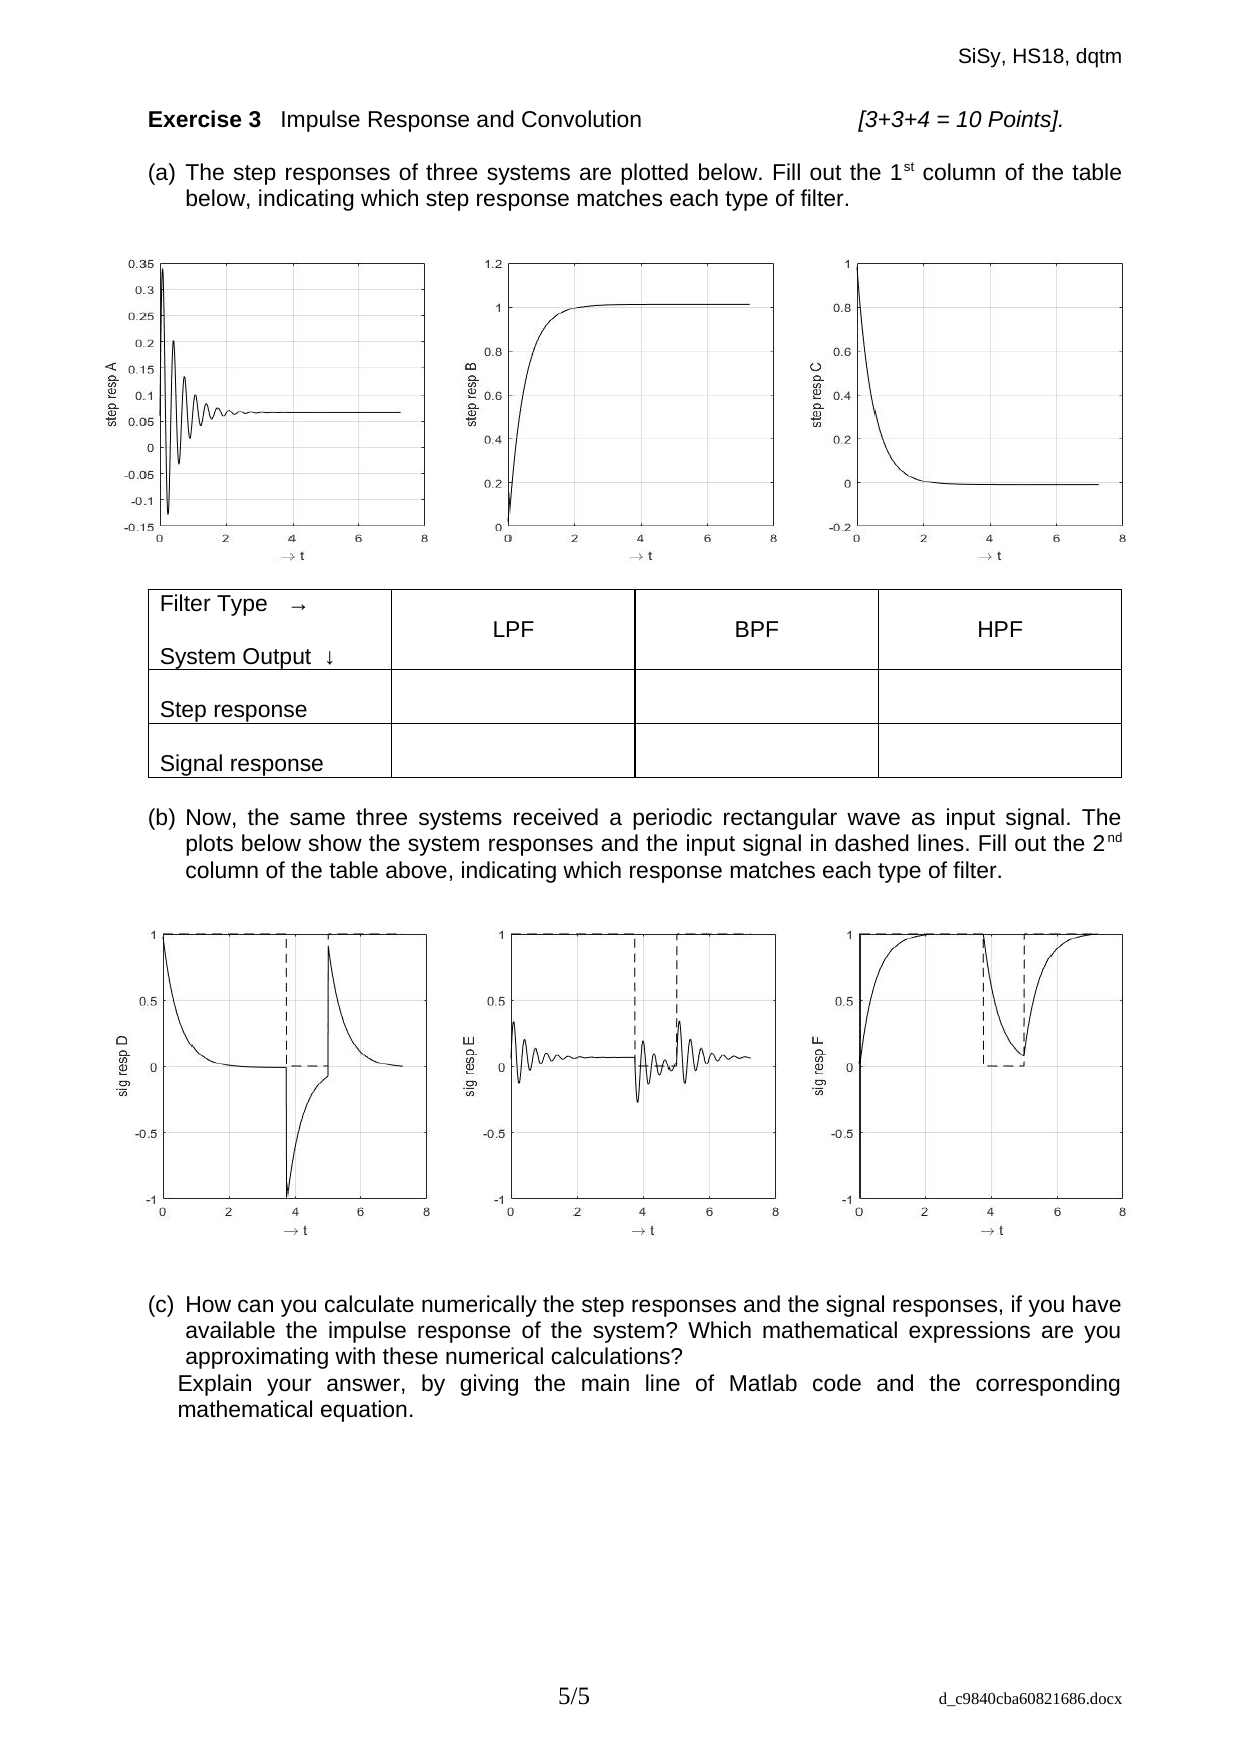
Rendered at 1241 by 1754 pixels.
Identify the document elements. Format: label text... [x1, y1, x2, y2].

list How can you calculate numerically the step responses and the signal responses, if you have available the impulse response of the system? Which mathematical expressions are you approximating with these numerical calculations? [148, 1291, 1122, 1369]
table_cell [636, 724, 878, 777]
table_cell [392, 724, 634, 777]
text Explain your answer, by giving the main line of Matlab code and the corresponding mathematical equation. [177, 1369, 1122, 1422]
table_header LPF [392, 590, 634, 669]
table_cell [879, 724, 1121, 777]
table_cell Step response [149, 670, 391, 723]
list Now, the same three systems received a periodic rectangular wave as input signal. The plots below show the system responses and the input signal in dashed lines. Fill out the 2nd column of the table above, indicating which response matches each type of filter. [148, 804, 1122, 883]
table_cell [636, 670, 878, 723]
table_cell [392, 670, 634, 723]
picture [88, 238, 1146, 563]
table_cell Signal response [149, 724, 391, 777]
text Exercise 3 Impulse Response and Convolution [3+3+4 = 10 Points]. [148, 106, 1122, 133]
table_header HPF [879, 590, 1121, 669]
table_header BPF [636, 590, 878, 669]
table_cell [879, 670, 1121, 723]
list The step responses of three systems are plotted below. Fill out the 1st column of the table below, indicating which step response matches each type of filter. [148, 159, 1122, 212]
picture [103, 909, 1151, 1238]
table_header Filter Type → System Output ↓ [149, 590, 391, 669]
